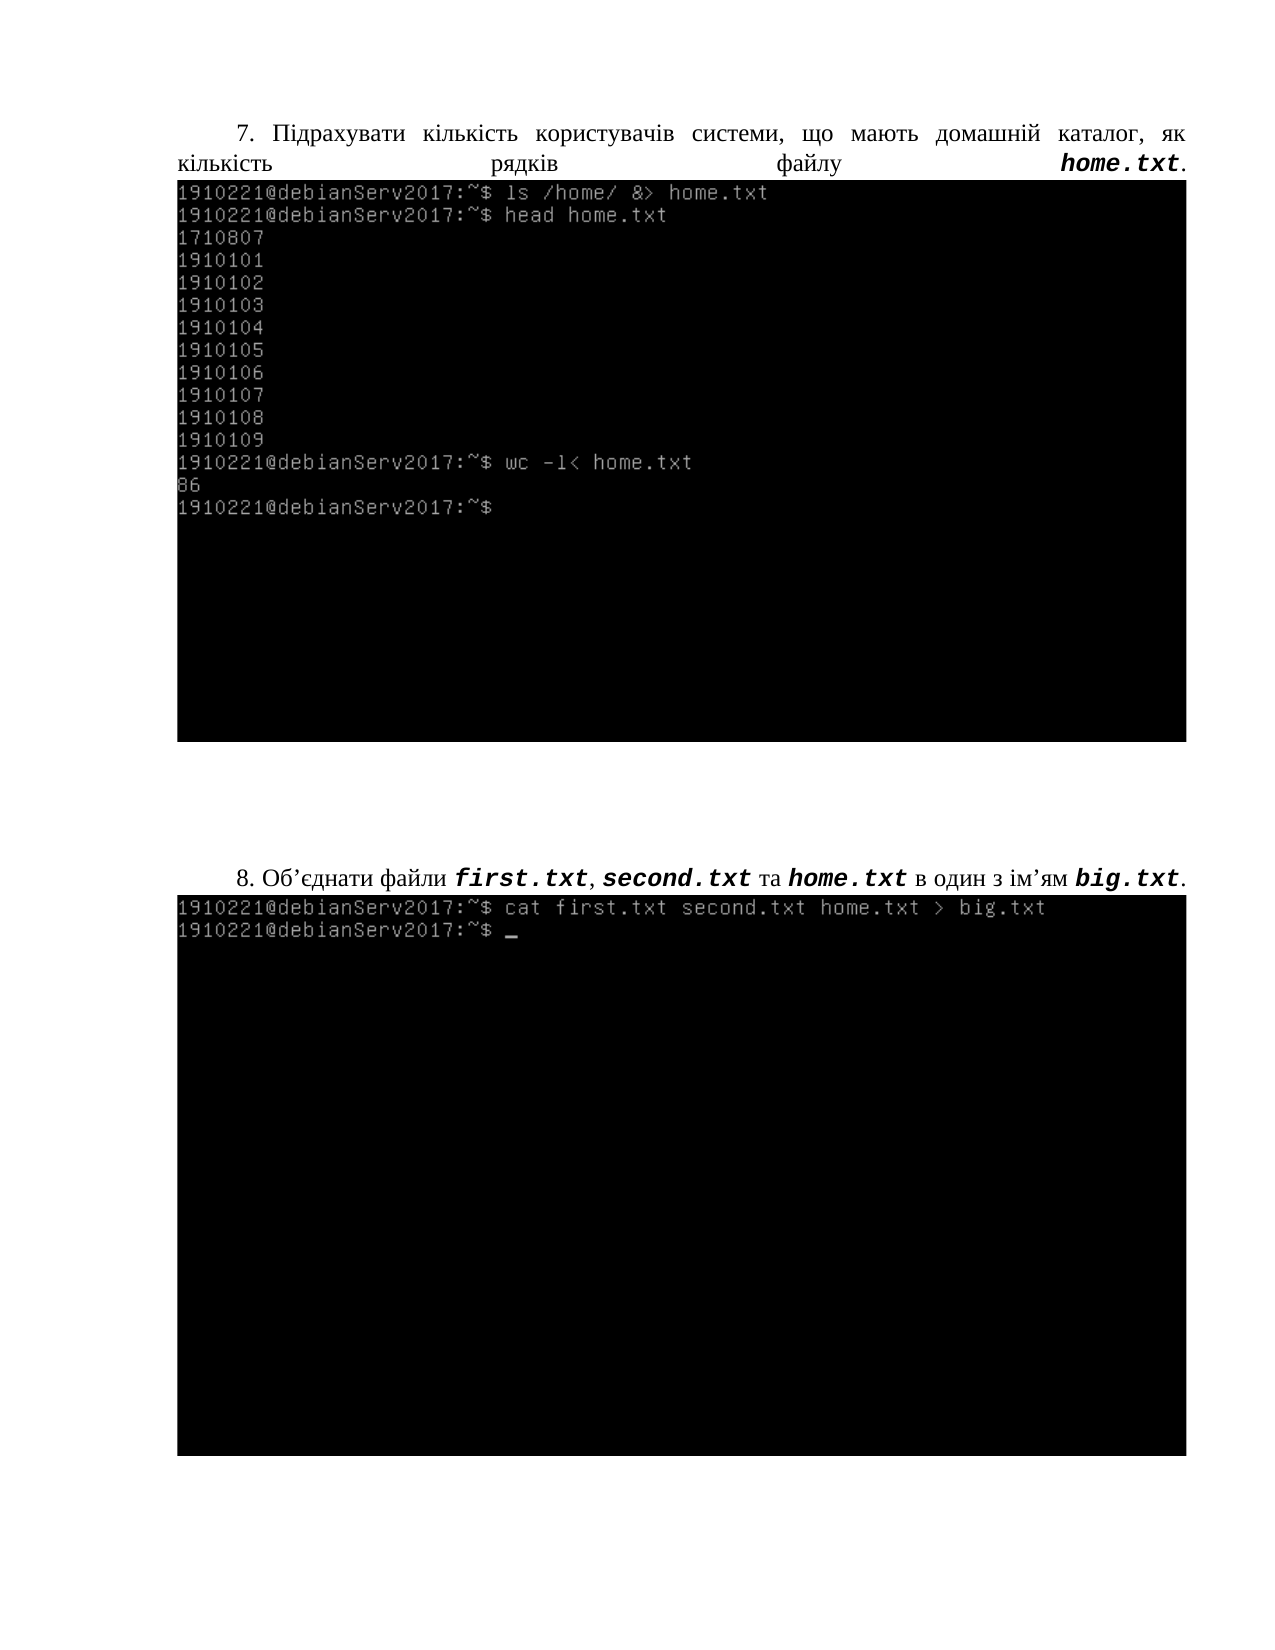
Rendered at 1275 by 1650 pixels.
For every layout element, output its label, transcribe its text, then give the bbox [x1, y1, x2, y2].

list 7. Підрахувати кількість користувачів системи, що мають домашній каталог, як кількість рядків файлу home.txt. [177, 118, 1186, 180]
picture [177, 180, 1187, 742]
picture [177, 895, 1187, 1456]
list 8. Об’єднати файли first.txt, second.txt та home.txt в один з ім’ям big.txt. [177, 863, 1186, 895]
